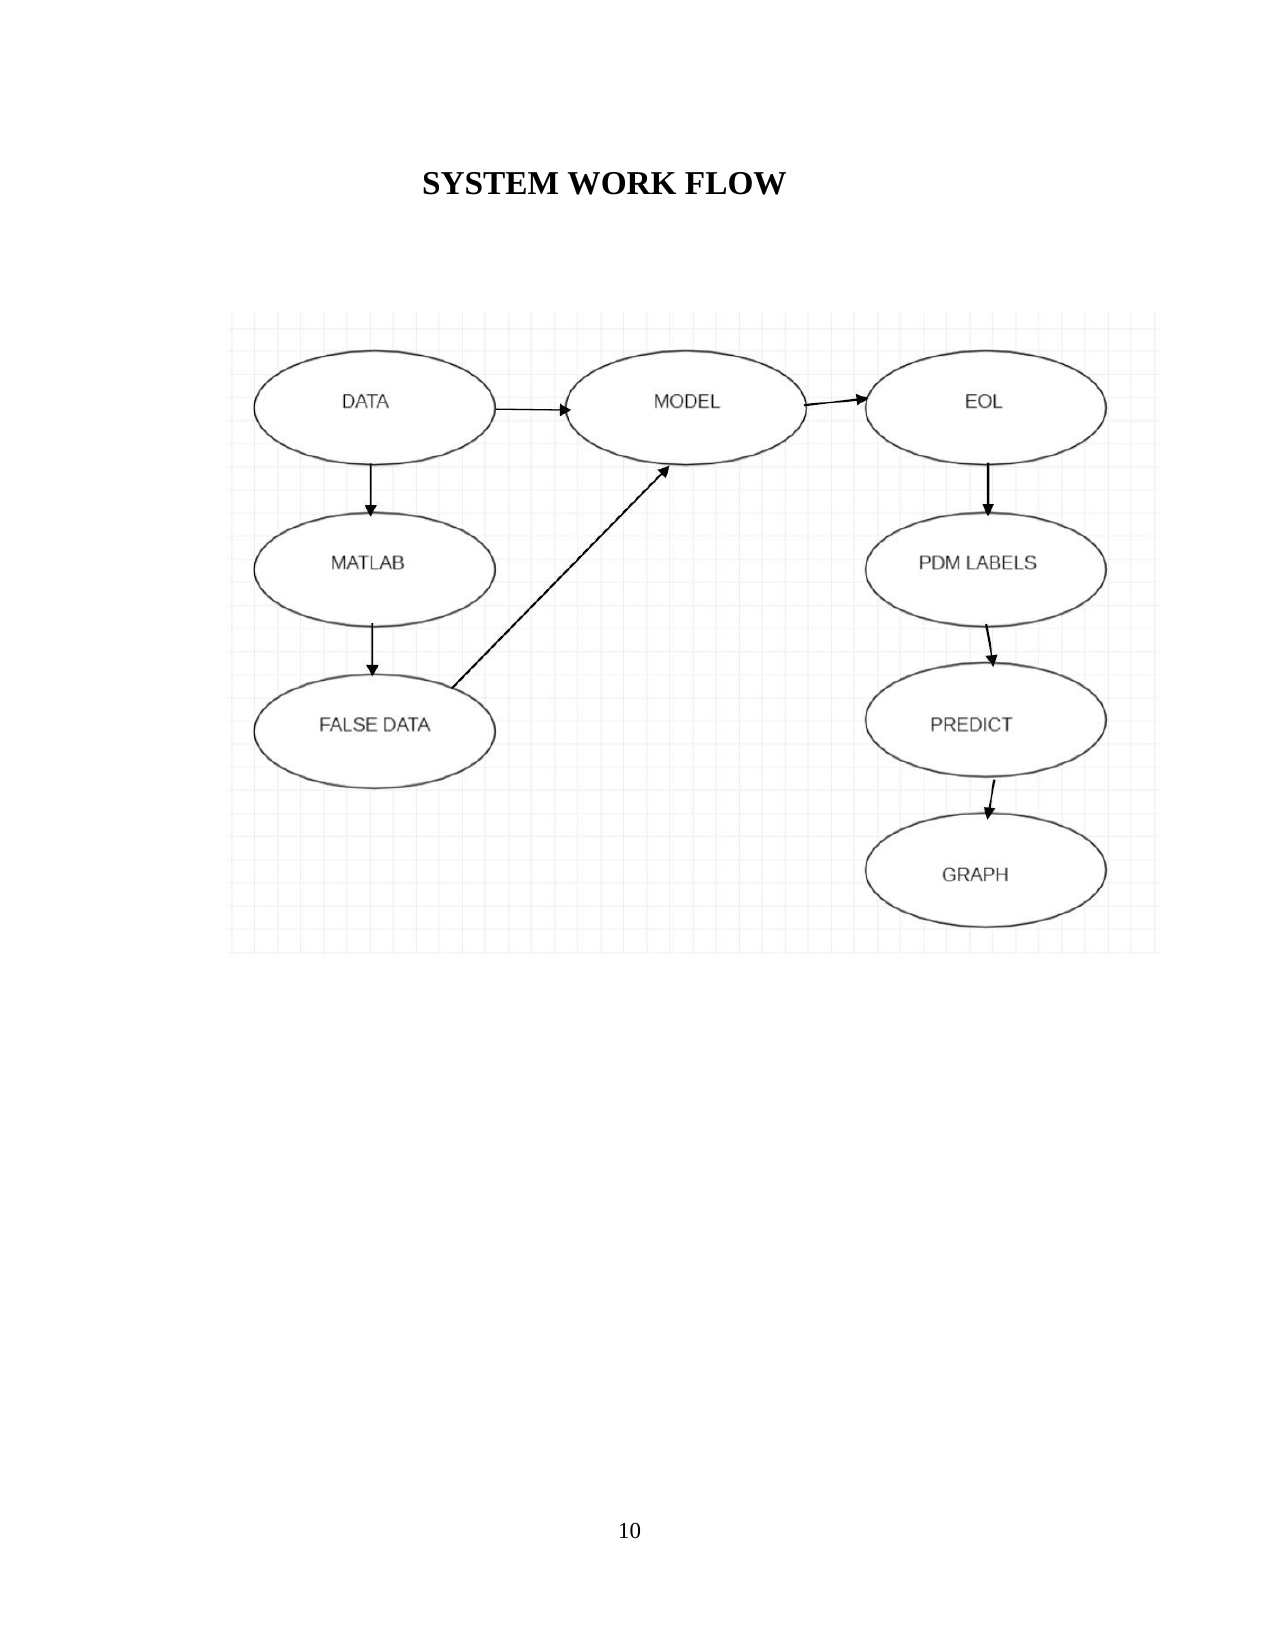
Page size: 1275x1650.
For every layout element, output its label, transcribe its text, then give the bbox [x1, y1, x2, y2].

picture [175, 271, 1222, 967]
text SYSTEM WORK FLOW [422, 163, 1222, 202]
